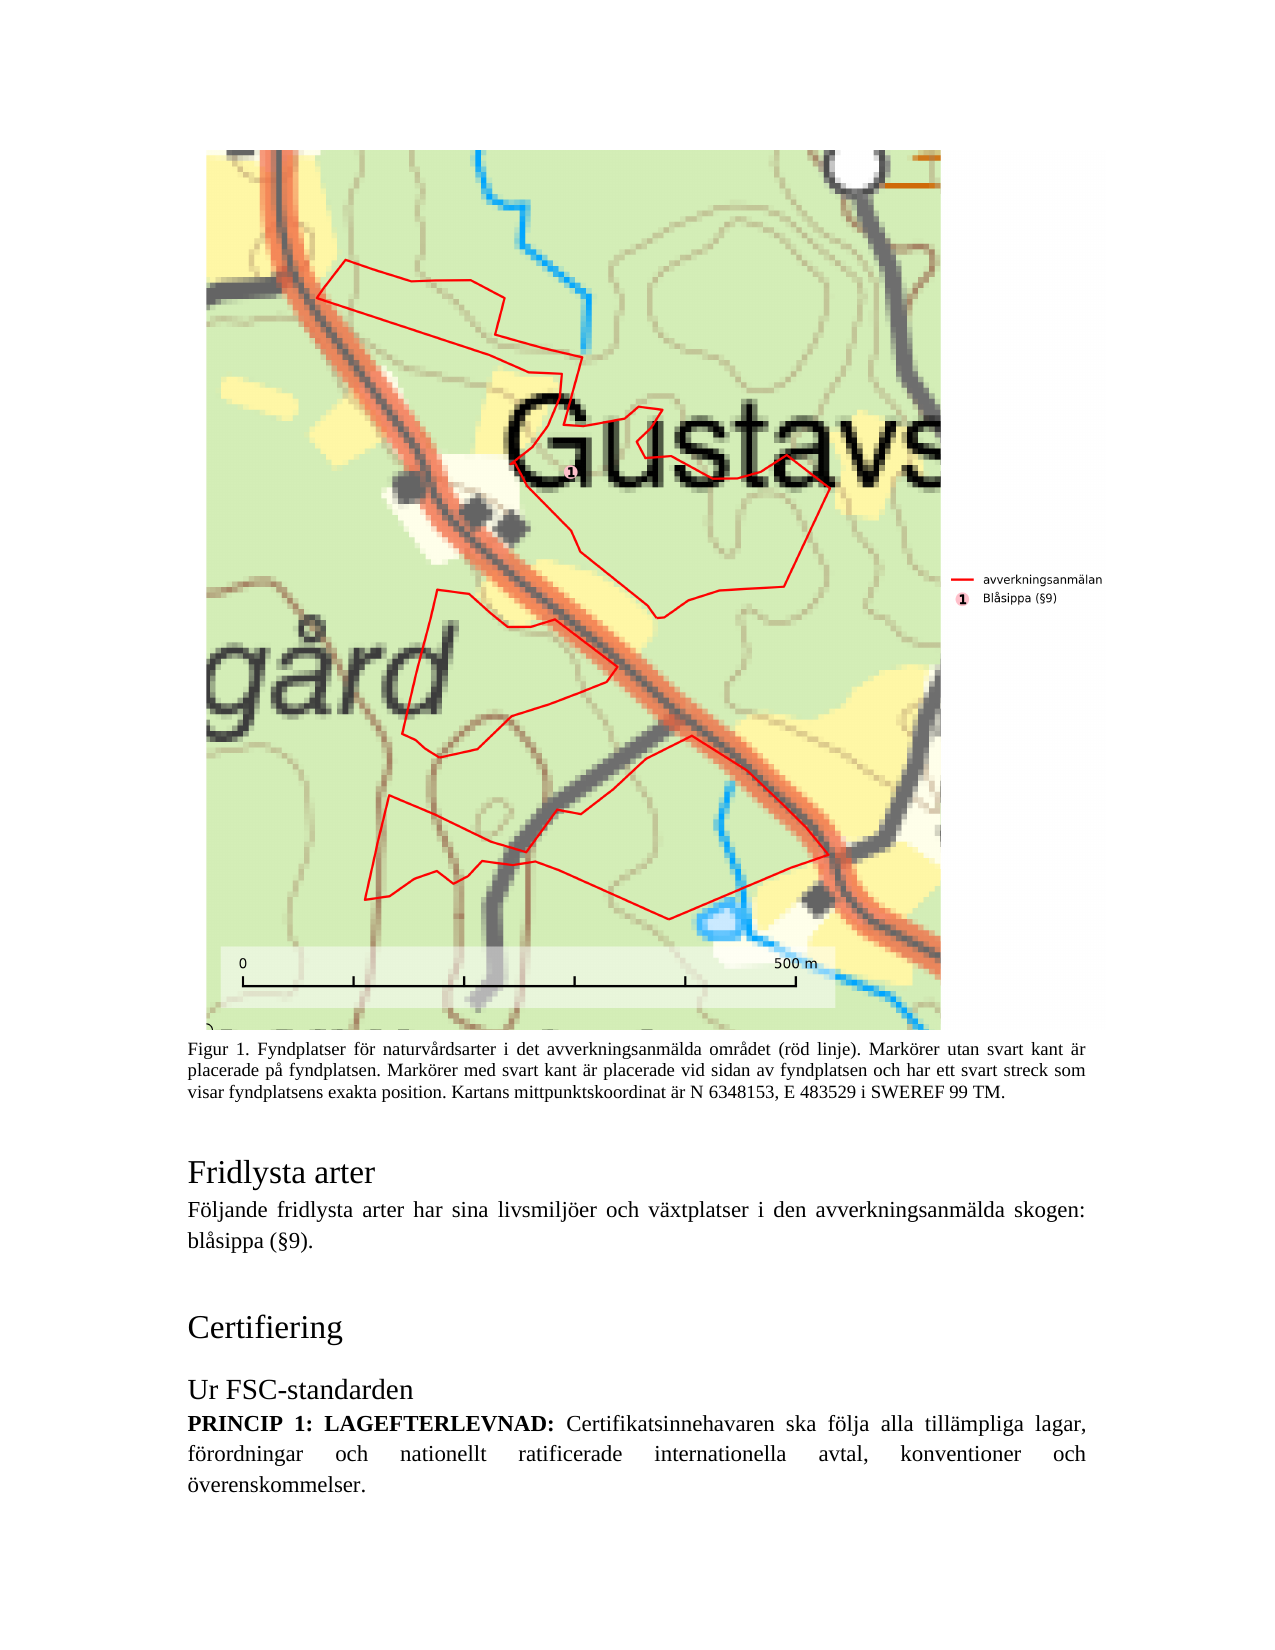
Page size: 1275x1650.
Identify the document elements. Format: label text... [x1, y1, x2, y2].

picture [206, 150, 1107, 1030]
text Följande fridlysta arter har sina livsmiljöer och växtplatser i den avverkningsanmälda skogen: blåsippa (§9). [187, 1196, 1087, 1253]
text PRINCIP 1: LAGEFTERLEVNAD: Certifikatsinnehavaren ska följa alla tillämpliga lagar, förordningar och nationellt ratificerade internationella avtal, konventioner och överenskommelser. [187, 1410, 1087, 1497]
subtitle Ur FSC-standarden [187, 1372, 1087, 1405]
subtitle Certifiering [187, 1307, 1087, 1345]
text Figur 1. Fyndplatser för naturvårdsarter i det avverkningsanmälda området (röd linje). Markörer utan svart kant är placerade på fyndplatsen. Markörer med svart kant är placerade vid sidan av fyndplatsen och har ett svart streck som visar fyndplatsens exakta position. Kartans mittpunktskoordinat är N 6348153, E 483529 i SWEREF 99 TM. [187, 1038, 1087, 1102]
subtitle Fridlysta arter [187, 1152, 1087, 1191]
